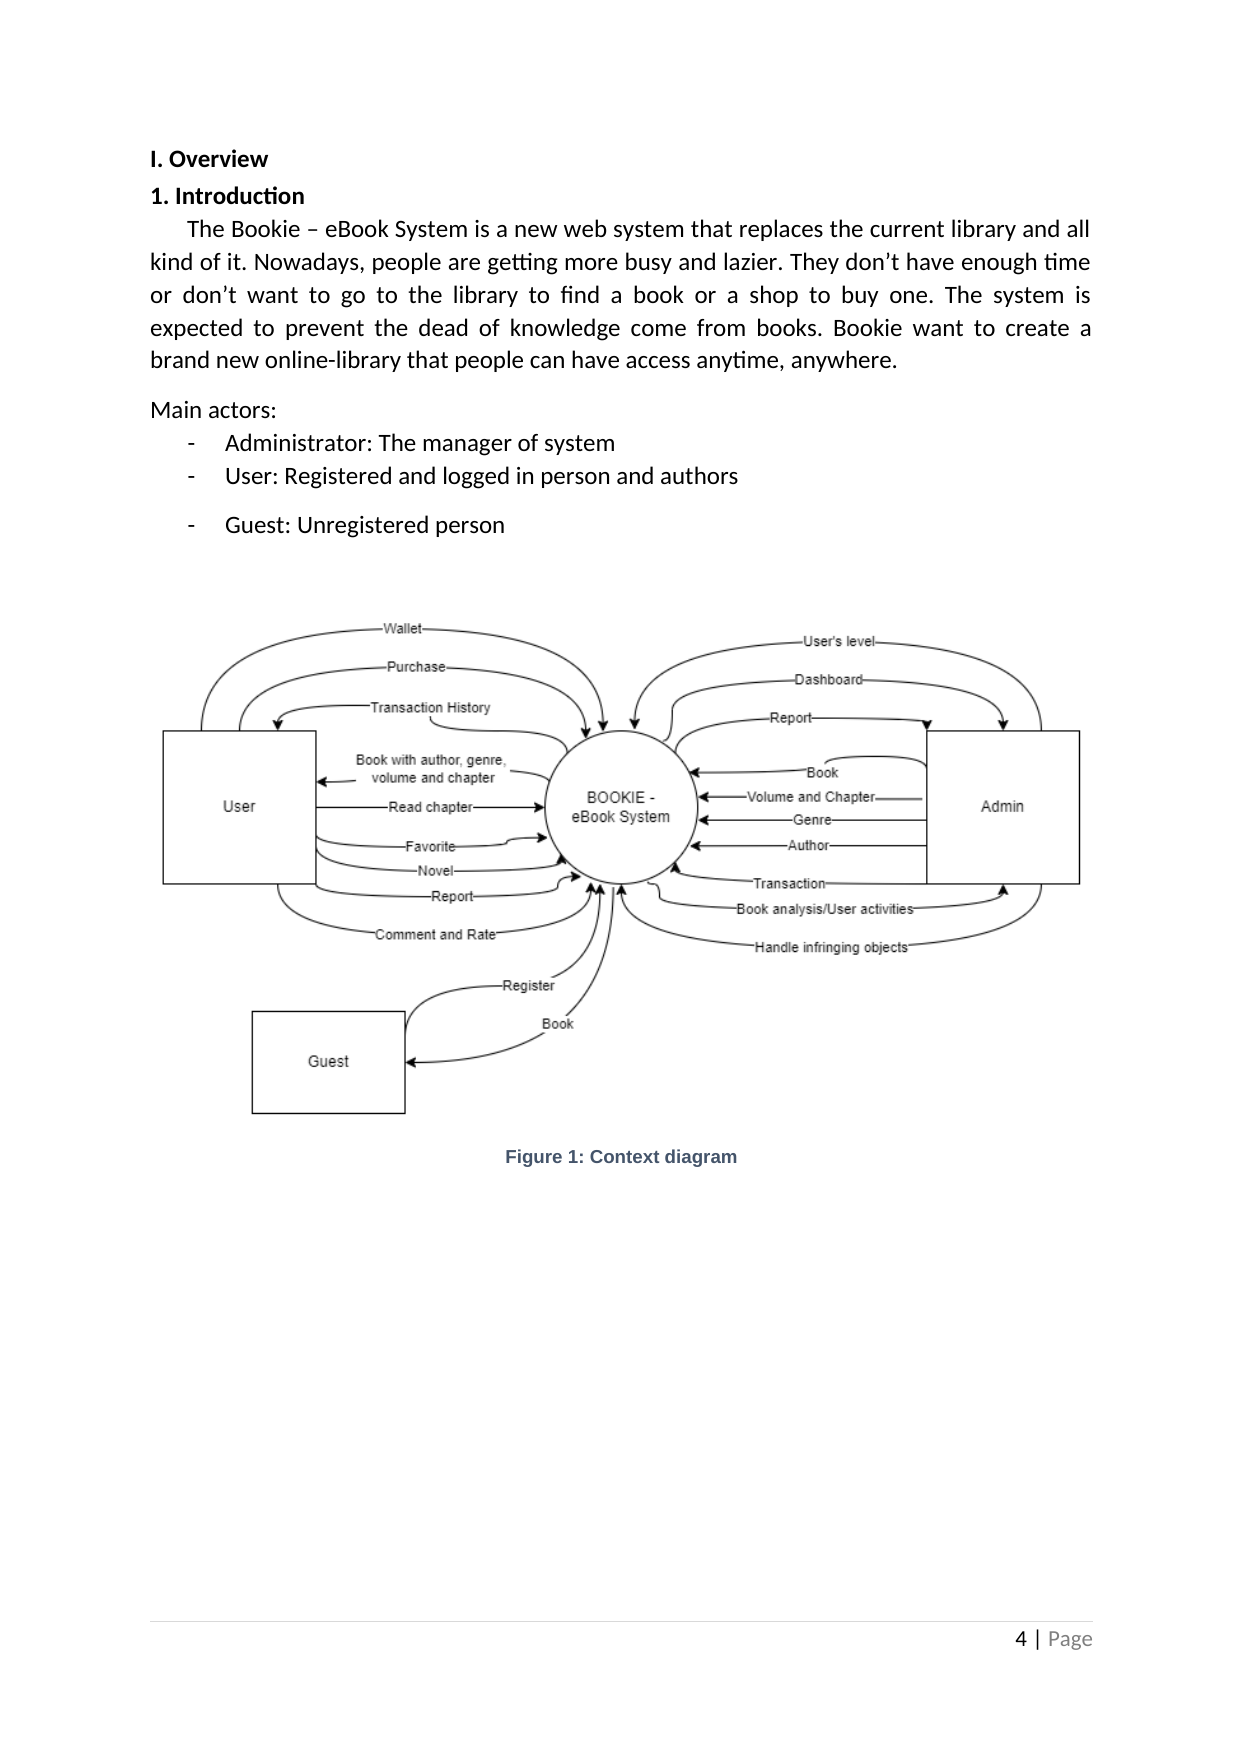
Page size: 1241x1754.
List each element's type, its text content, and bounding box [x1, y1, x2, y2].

text Main actors: [150, 394, 1093, 425]
text The Bookie – eBook System is a new web system that replaces the current library and all kind of it. Nowadays, people are getting more busy and lazier. They don’t have enough time or don’t want to go to the library to find a book or a shop to buy one. The system is expected to prevent the dead of knowledge come from books. Bookie want to create a brand new online-library that people can have access anytime, anywhere. [150, 213, 1093, 375]
list Guest: Unregistered person [187, 509, 1093, 540]
subtitle 1. Introduction [150, 180, 1093, 211]
subtitle I. Overview [150, 143, 1093, 173]
list Administrator: The manager of system [187, 427, 1093, 458]
list User: Registered and logged in person and authors [187, 460, 1093, 491]
picture [150, 608, 1093, 1127]
